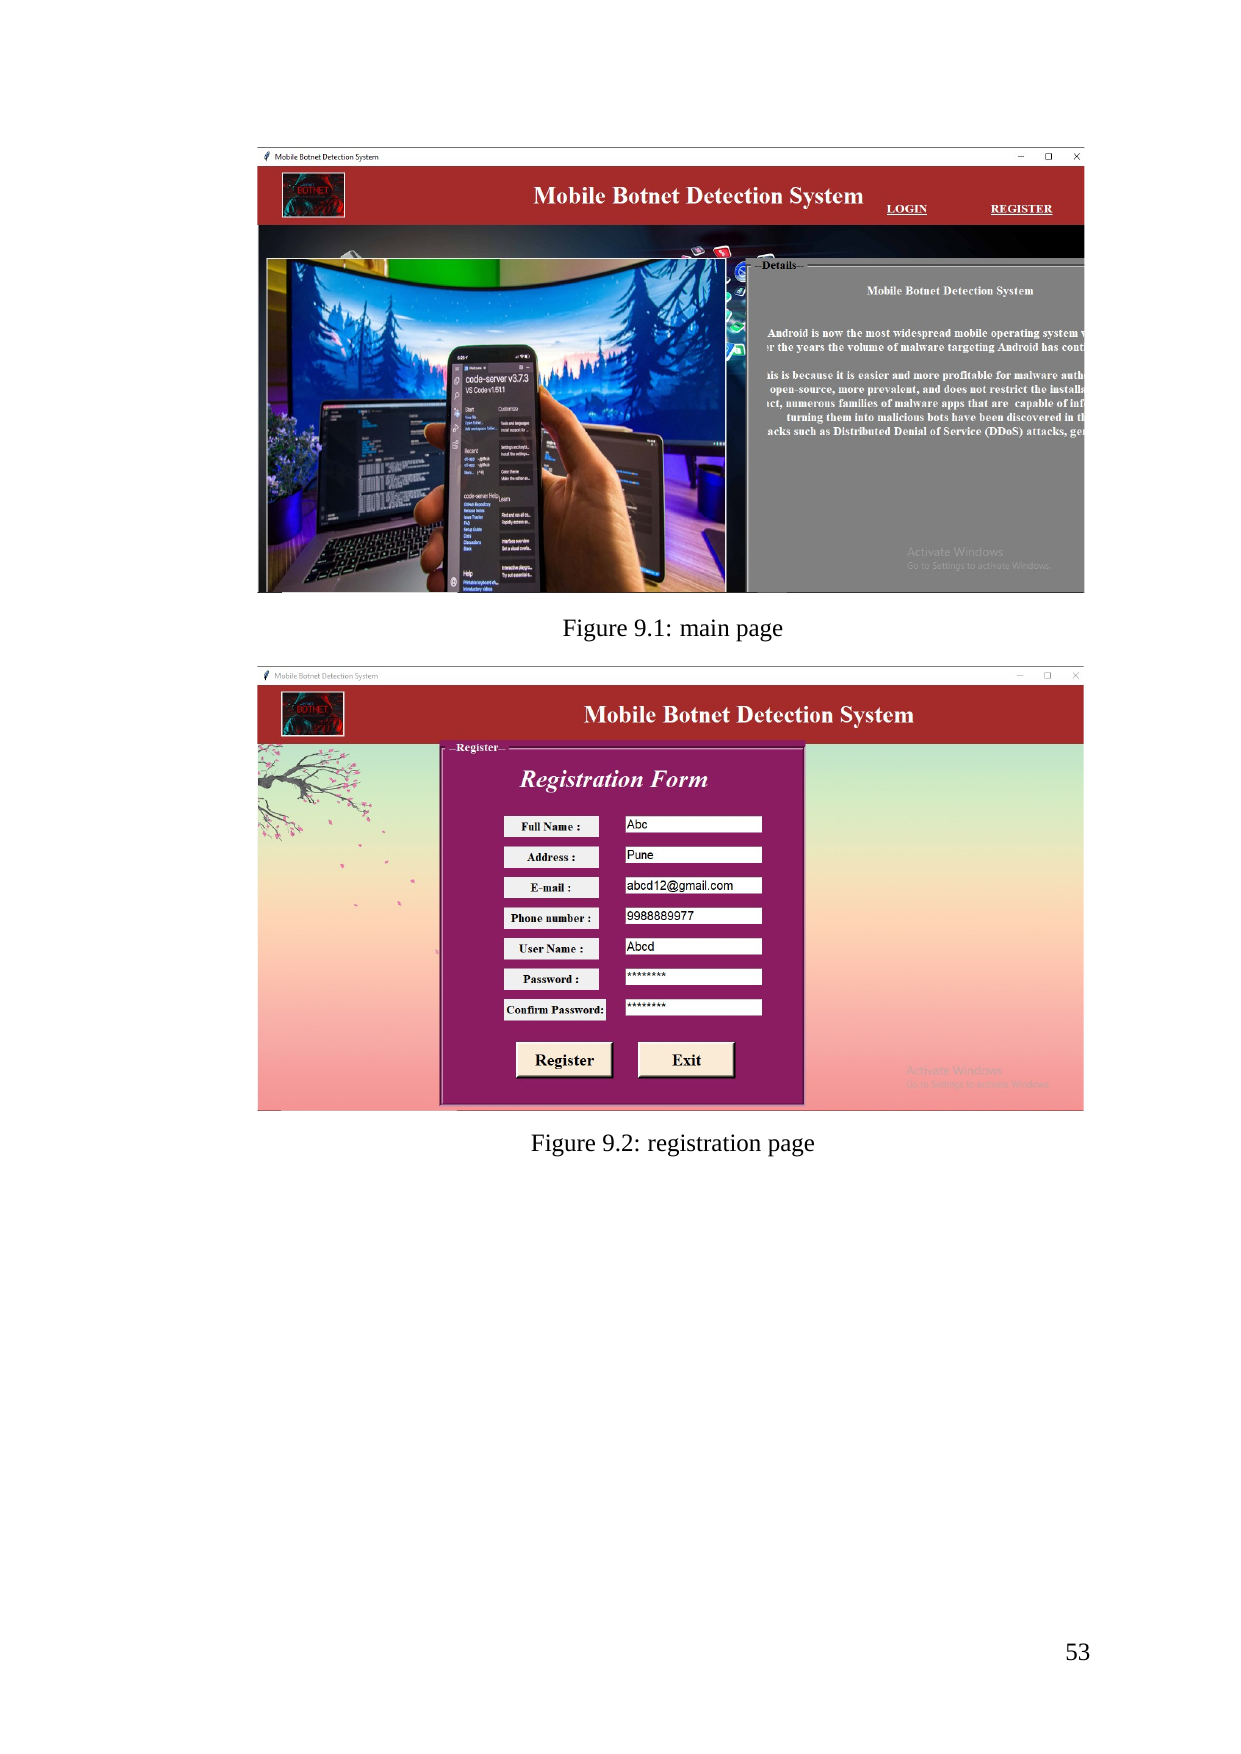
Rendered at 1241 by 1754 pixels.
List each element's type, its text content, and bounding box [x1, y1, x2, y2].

text Figure 9.1: main page [274, 613, 1071, 642]
picture [257, 147, 1085, 593]
picture [257, 666, 1084, 1111]
text Figure 9.2: registration page [274, 1111, 1071, 1157]
